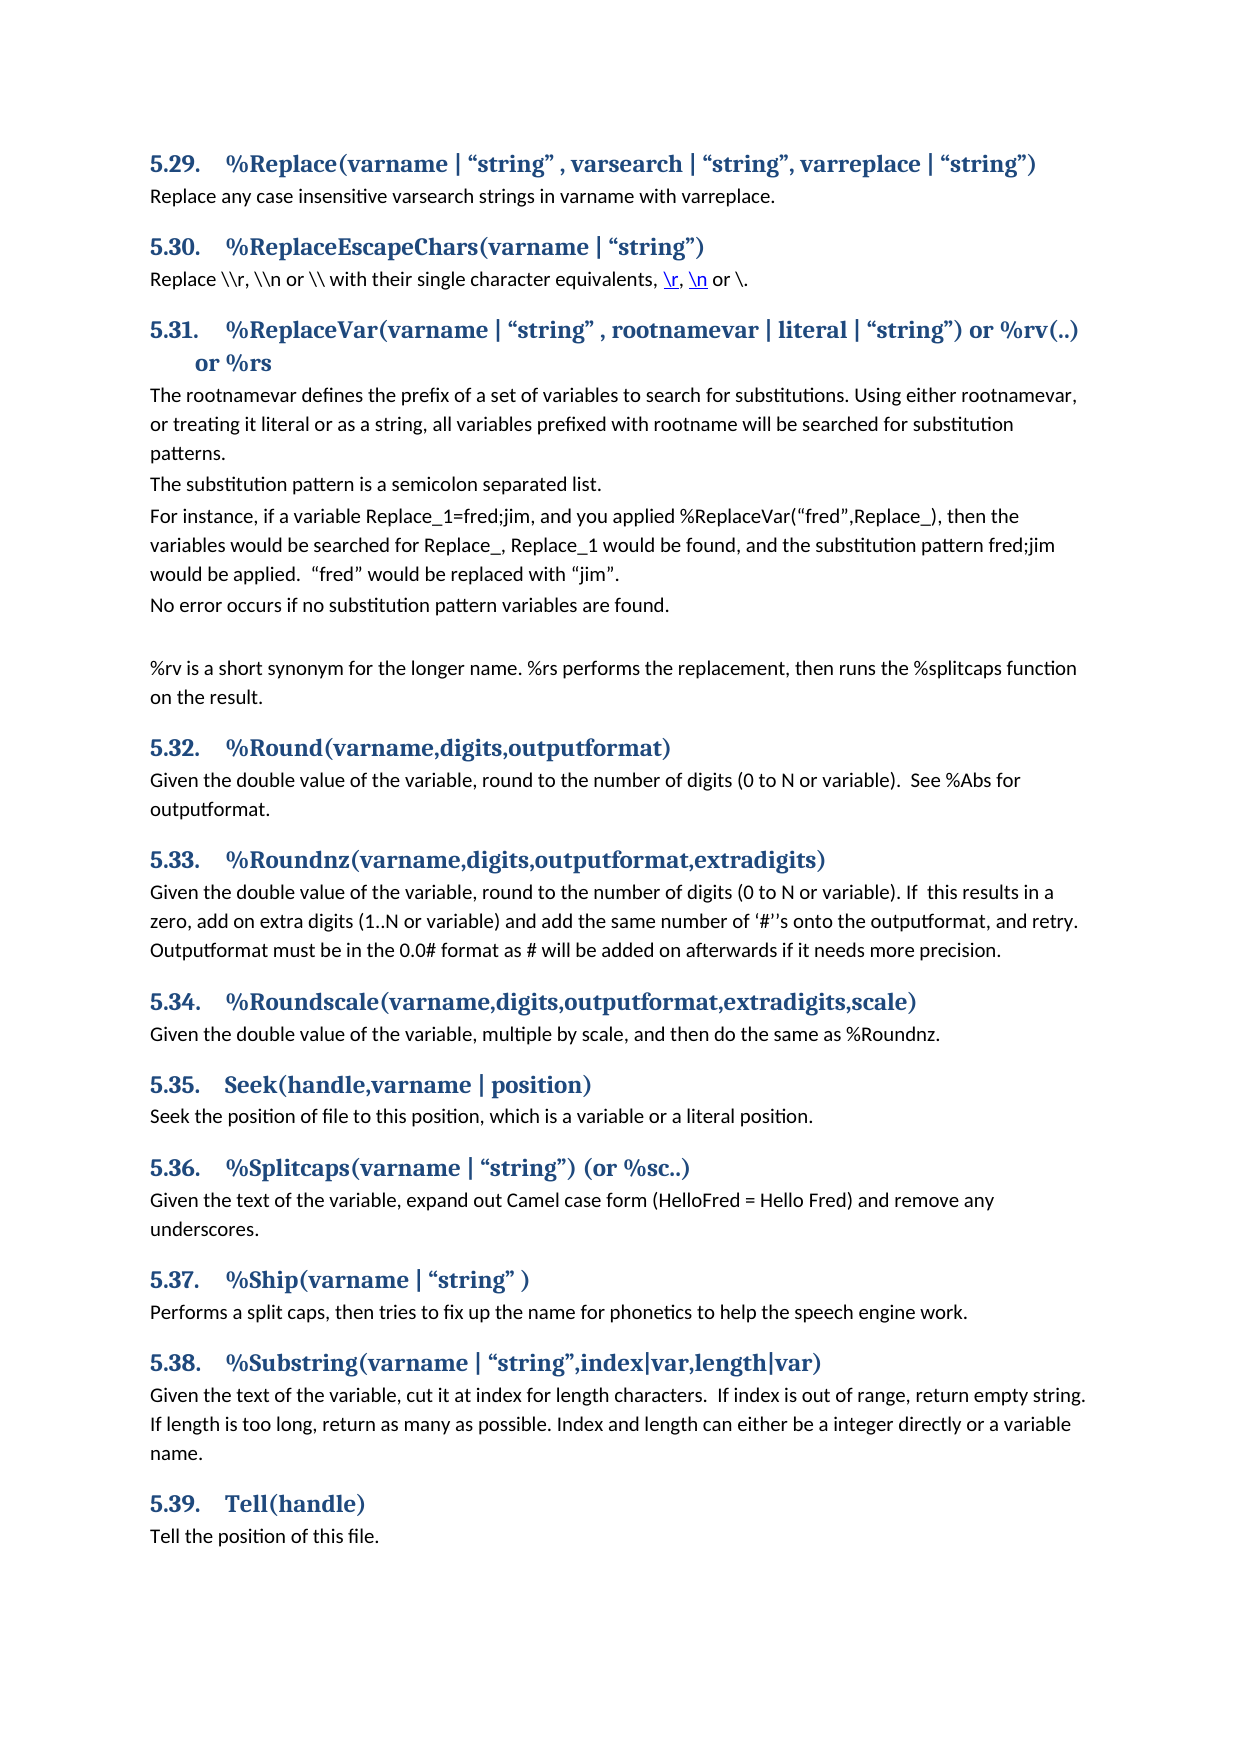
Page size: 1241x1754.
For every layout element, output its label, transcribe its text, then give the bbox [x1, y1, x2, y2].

subtitle %Round(varname,digits,outputformat) [150, 734, 1090, 763]
text Given the text of the variable, cut it at index for length characters. If index is out of range, return empty string. If length is too long, return as many as possible. Index and length can either be a integer directly or a variable name. [150, 1382, 1090, 1466]
text Tell the position of this file. [150, 1523, 1090, 1549]
subtitle %Ship(varname | “string” ) [150, 1266, 1090, 1295]
subtitle Tell(handle) [150, 1490, 1090, 1519]
text Given the double value of the variable, round to the number of digits (0 to N or variable). If this results in a zero, add on extra digits (1..N or variable) and add the same number of ‘#’’s onto the outputformat, and retry. Outputformat must be in the 0.0# format as # will be added on afterwards if it needs more precision. [150, 879, 1090, 963]
text Replace any case insensitive varsearch strings in varname with varreplace. [150, 183, 1090, 208]
text Seek the position of file to this position, which is a variable or a literal position. [150, 1104, 1090, 1129]
text Given the text of the variable, expand out Camel case form (HelloFred = Hello Fred) and remove any underscores. [150, 1187, 1090, 1241]
text Given the double value of the variable, multiple by scale, and then do the same as %Roundnz. [150, 1021, 1090, 1046]
text Performs a split caps, then tries to fix up the name for phonetics to help the speech engine work. [150, 1299, 1090, 1324]
text For instance, if a variable Replace_1=fred;jim, and you applied %ReplaceVar(“fred”,Replace_), then the variables would be searched for Replace_, Replace_1 would be found, and the substitution pattern fred;jim would be applied. “fred” would be replaced with “jim”. [150, 503, 1090, 587]
subtitle %Roundnz(varname,digits,outputformat,extradigits) [150, 846, 1090, 875]
text Replace \\r, \\n or \\ with their single character equivalents, \r, \n or \. [150, 266, 1090, 291]
subtitle %ReplaceVar(varname | “string” , rootnamevar | literal | “string”) or %rv(..) or %rs [150, 316, 1090, 378]
text Given the double value of the variable, round to the number of digits (0 to N or variable). See %Abs for outputformat. [150, 767, 1090, 822]
text The substitution pattern is a semicolon separated list. [150, 472, 1090, 497]
subtitle %Replace(varname | “string” , varsearch | “string”, varreplace | “string”) [150, 150, 1090, 179]
text No error occurs if no substitution pattern variables are found. [150, 592, 1090, 618]
subtitle %Substring(varname | “string”,index|var,length|var) [150, 1349, 1090, 1378]
subtitle %ReplaceEscapeChars(varname | “string”) [150, 233, 1090, 262]
text %rv is a short synonym for the longer name. %rs performs the replacement, then runs the %splitcaps function on the result. [150, 655, 1090, 709]
text The rootnamevar defines the prefix of a set of variables to search for substitutions. Using either rootnamevar, or treating it literal or as a string, all variables prefixed with rootname will be searched for substitution patterns. [150, 382, 1090, 466]
subtitle Seek(handle,varname | position) [150, 1071, 1090, 1099]
subtitle %Roundscale(varname,digits,outputformat,extradigits,scale) [150, 988, 1090, 1016]
subtitle %Splitcaps(varname | “string”) (or %sc..) [150, 1154, 1090, 1182]
